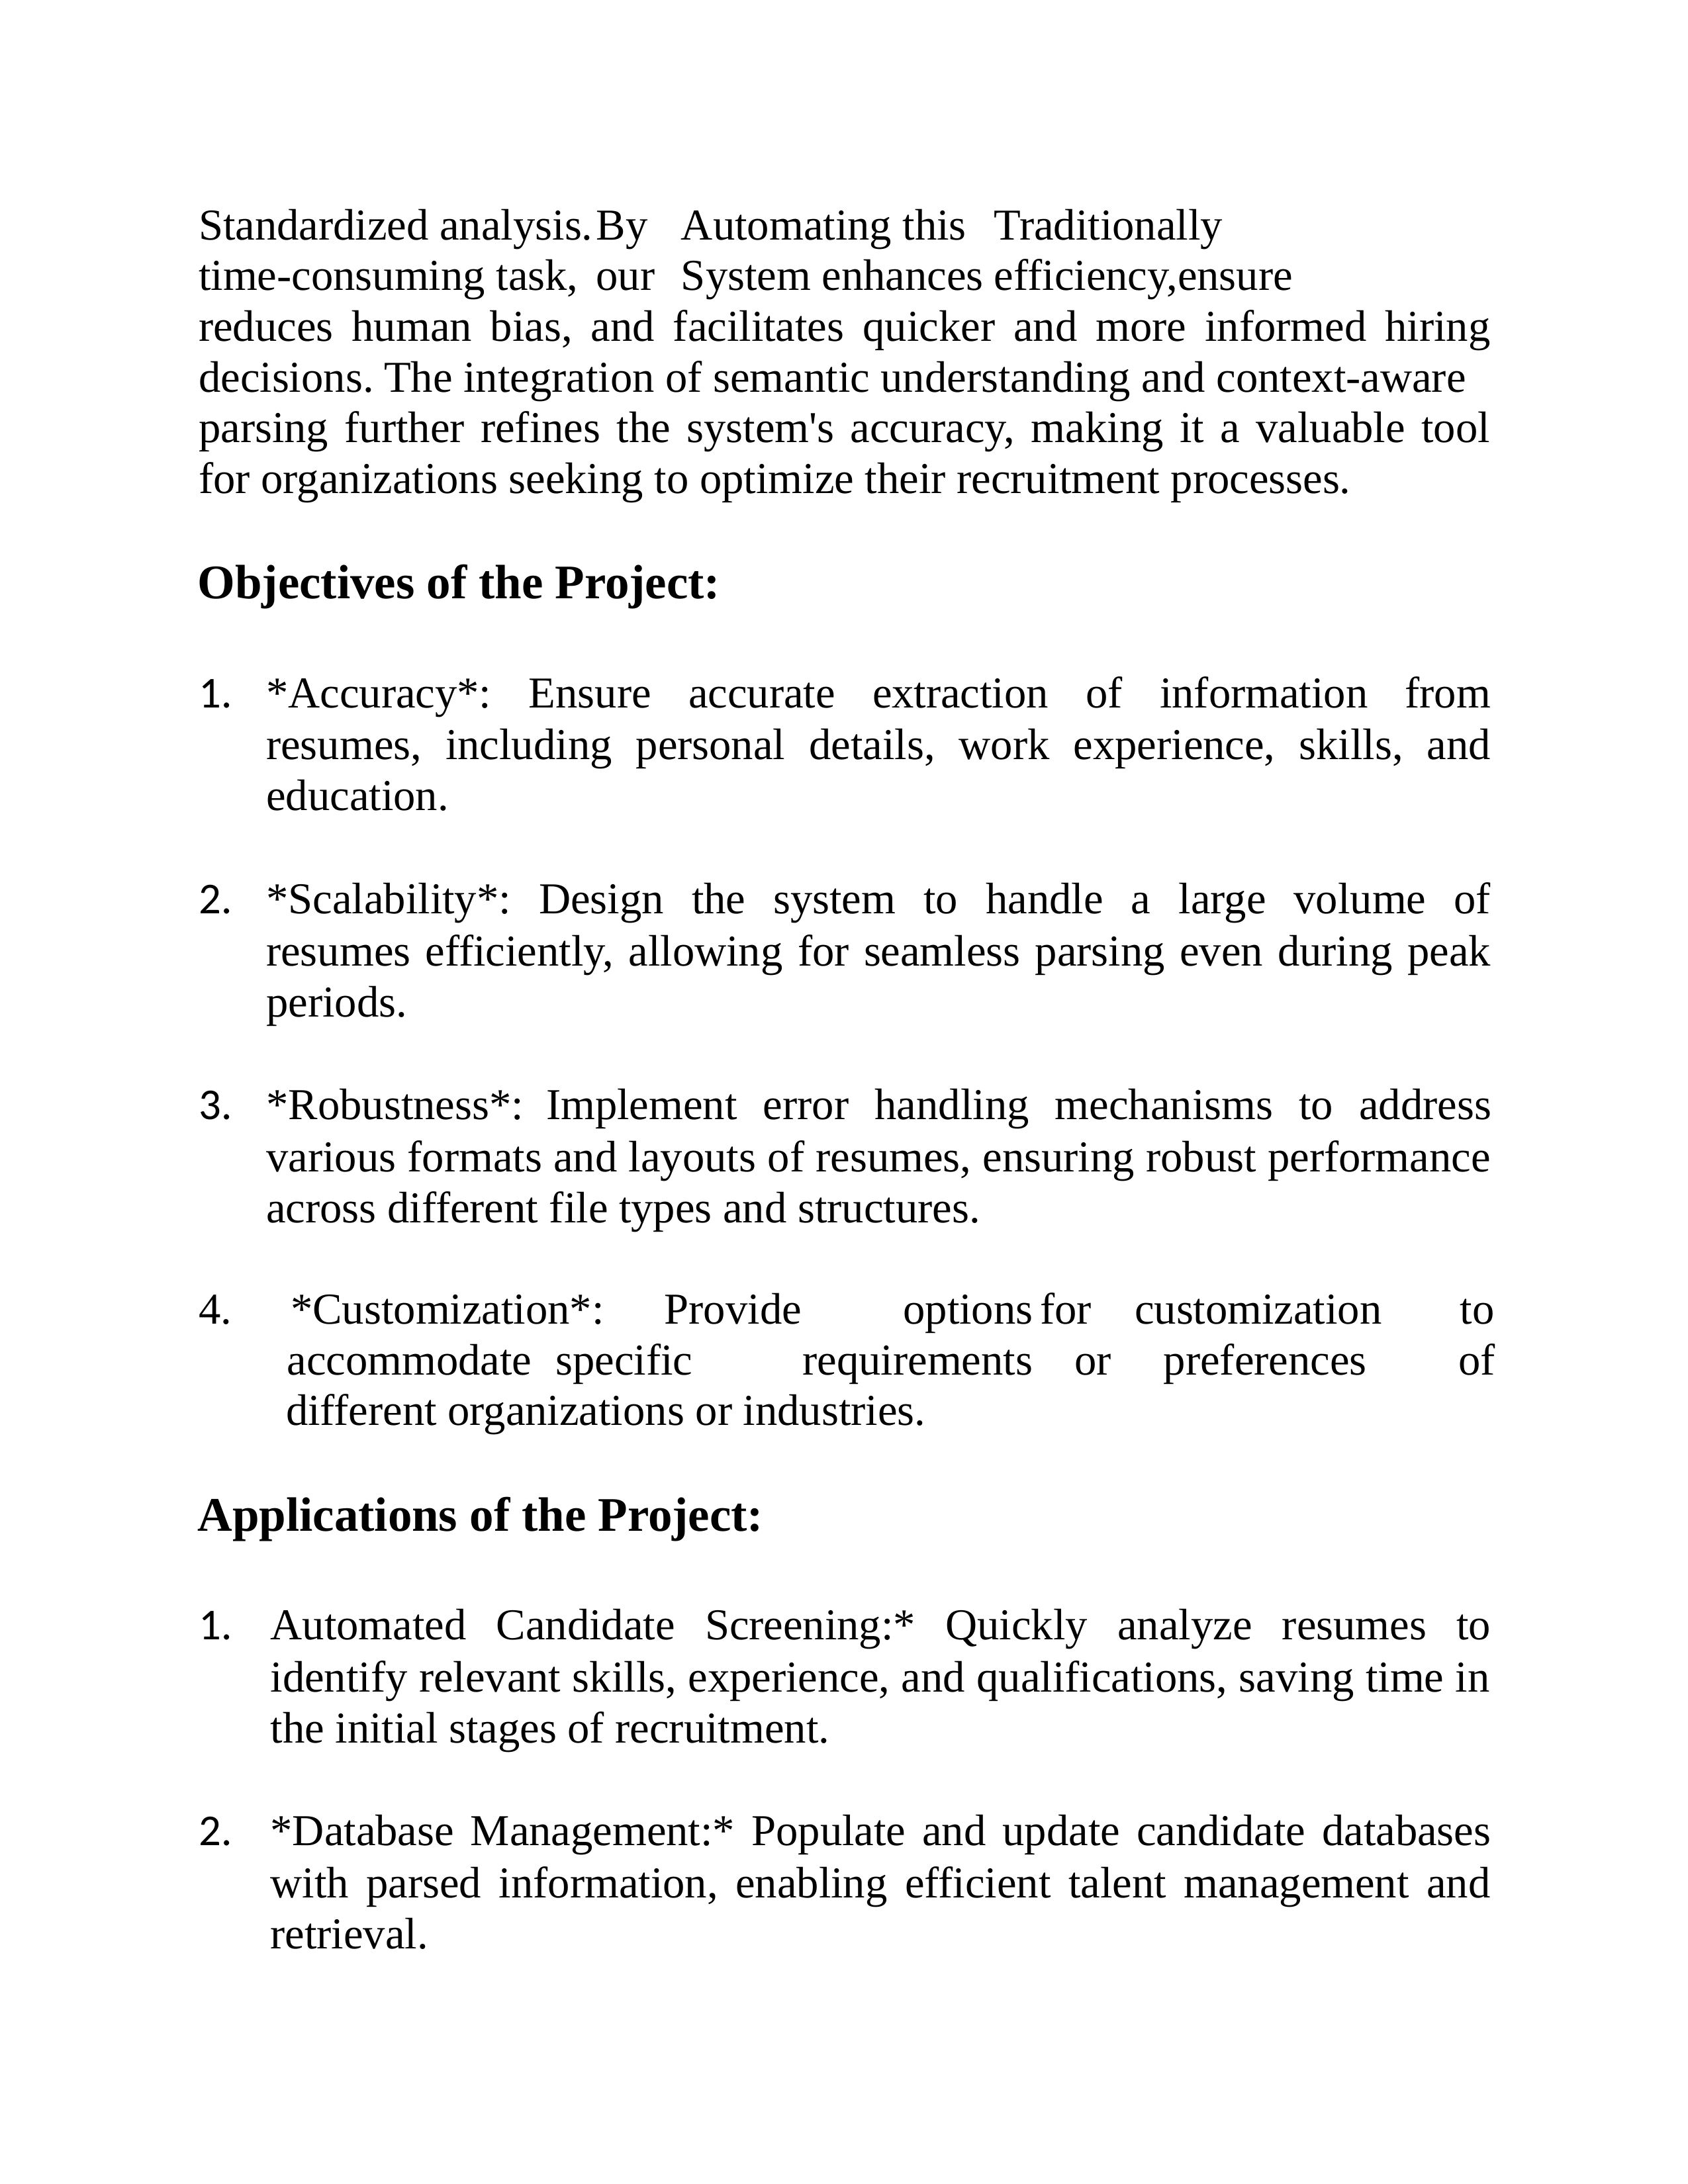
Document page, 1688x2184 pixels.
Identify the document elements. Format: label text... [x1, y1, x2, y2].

table_cell efficiency,ensure [994, 250, 1293, 300]
table_header Standardized analysis. [199, 199, 596, 250]
table_cell accommodate specific requirements [199, 1334, 1040, 1385]
table_header for [1040, 1283, 1135, 1334]
text Objectives of the Project: [197, 554, 1493, 610]
table_cell of [1458, 1334, 1501, 1385]
list *Robustness*: Implement error handling mechanisms to address various formats and layouts of resumes, ensuring robust performance across different file types and structures. [199, 1077, 1493, 1232]
table_header to [1458, 1283, 1501, 1334]
table_header Traditionally [994, 199, 1293, 250]
table_cell System enhances [681, 250, 994, 300]
text reduces human bias, and facilitates quicker and more informed hiring decisions. The integration of semantic understanding and context-aware [199, 300, 1493, 402]
table_header Automating this [681, 199, 994, 250]
table_cell time-consuming task, [199, 250, 596, 300]
list Automated Candidate Screening:* Quickly analyze resumes to identify relevant skills, experience, and qualifications, saving time in the initial stages of recruitment. [199, 1597, 1493, 1752]
table_cell our [596, 250, 681, 300]
list *Accuracy*: Ensure accurate extraction of information from resumes, including personal details, work experience, skills, and education. [199, 664, 1493, 820]
text Applications of the Project: [197, 1486, 1493, 1541]
text different organizations or industries. [197, 1385, 1493, 1435]
table_header 4. *Customization*: Provide options [199, 1283, 1040, 1334]
list *Scalability*: Design the system to handle a large volume of resumes efficiently, allowing for seamless parsing even during peak periods. [199, 871, 1493, 1026]
text parsing further refines the system's accuracy, making it a valuable tool for organizations seeking to optimize their recruitment processes. [199, 402, 1493, 503]
table_header By [596, 199, 681, 250]
table_cell or [1040, 1334, 1135, 1385]
table_header customization [1135, 1283, 1458, 1334]
table_cell preferences [1135, 1334, 1458, 1385]
list *Database Management:* Populate and update candidate databases with parsed information, enabling efficient talent management and retrieval. [199, 1803, 1493, 1958]
